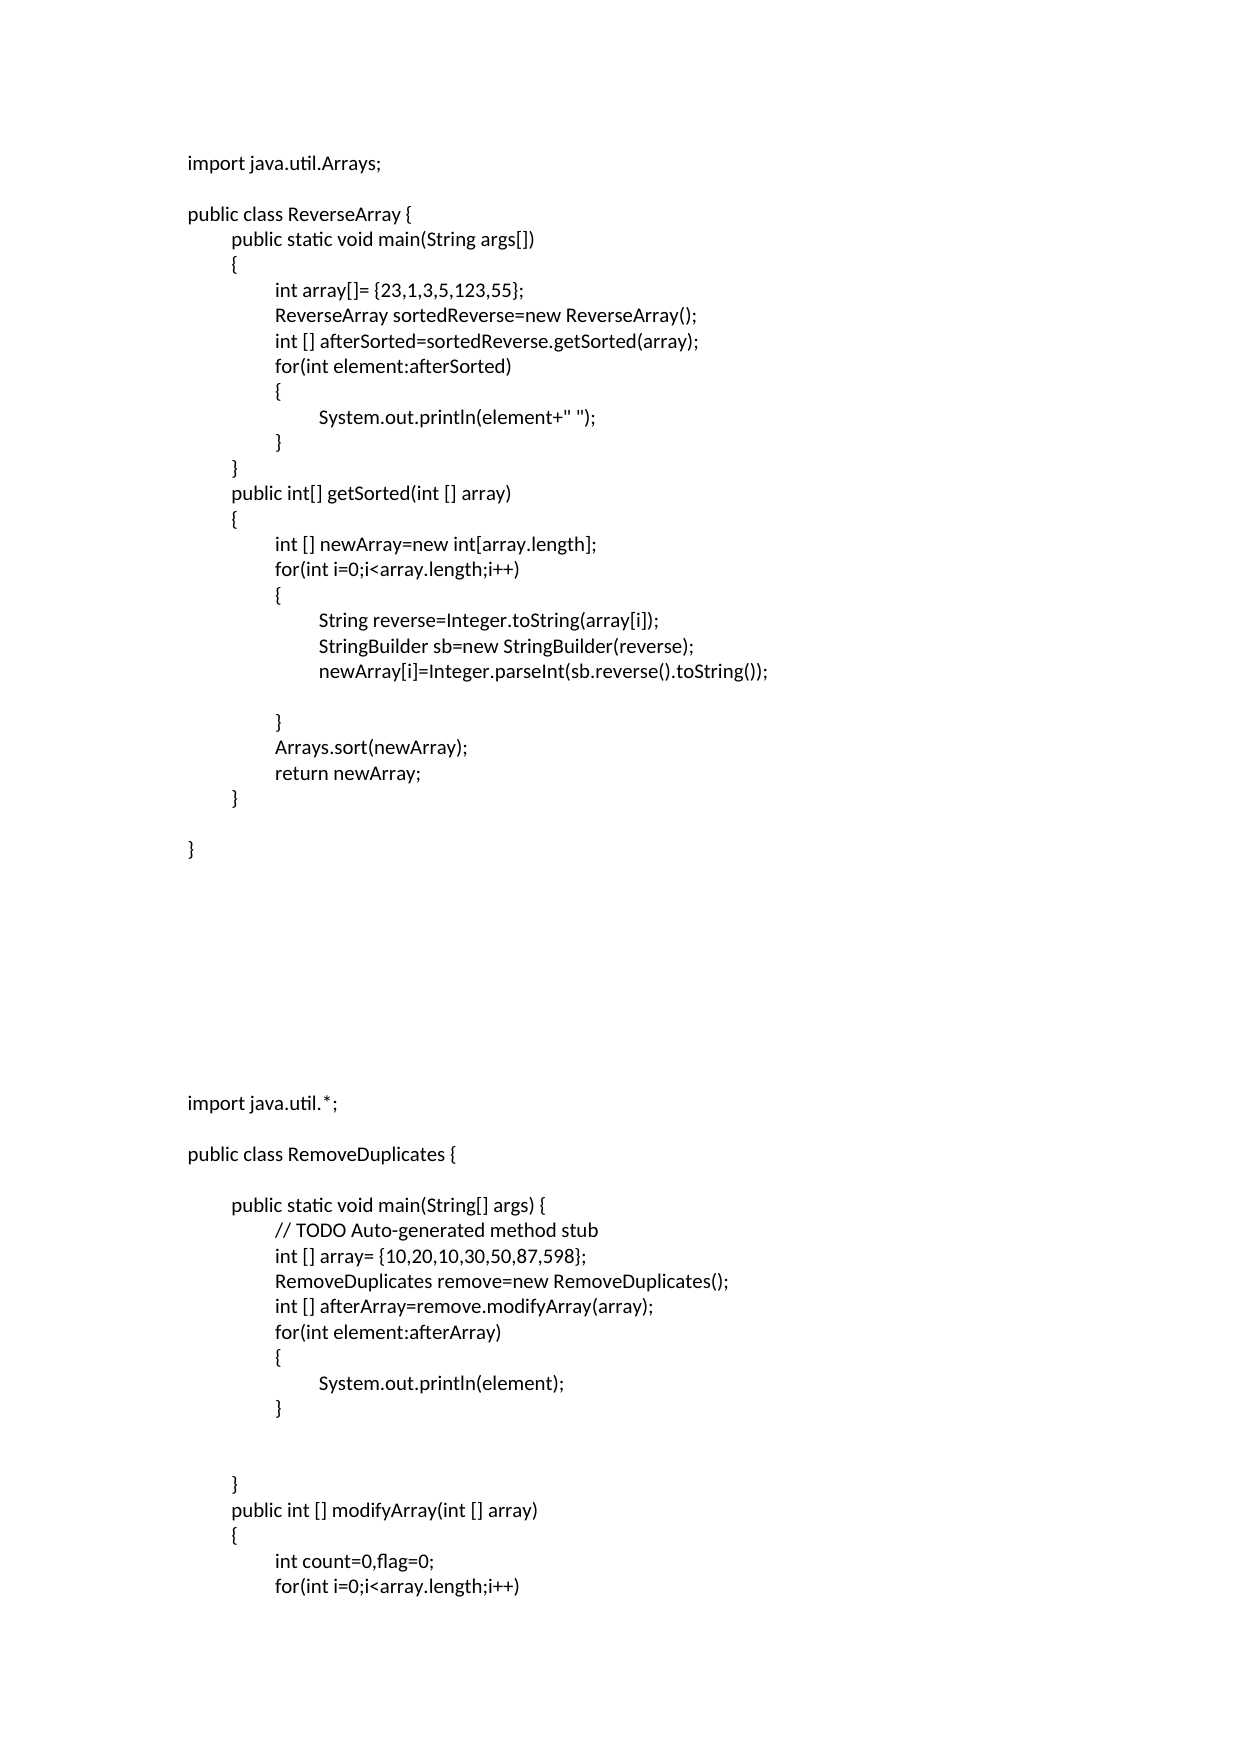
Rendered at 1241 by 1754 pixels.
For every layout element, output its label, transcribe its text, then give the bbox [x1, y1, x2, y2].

text { [187, 1344, 1053, 1370]
text { [187, 1522, 1053, 1548]
text int [] newArray=new int[array.length]; [187, 531, 1053, 557]
text } [187, 836, 1053, 862]
text int [] array= {10,20,10,30,50,87,598}; [187, 1243, 1053, 1268]
text int [] afterArray=remove.modifyArray(array); [187, 1294, 1053, 1319]
text for(int element:afterSorted) [187, 353, 1053, 379]
text Arrays.sort(newArray); [187, 734, 1053, 760]
text { [187, 379, 1053, 404]
text } [187, 429, 1053, 455]
text { [187, 252, 1053, 277]
text } [187, 1472, 1053, 1497]
text System.out.println(element); [187, 1370, 1053, 1395]
text RemoveDuplicates remove=new RemoveDuplicates(); [187, 1268, 1053, 1294]
text public static void main(String[] args) { [187, 1192, 1053, 1217]
text } [187, 709, 1053, 734]
text public static void main(String args[]) [187, 226, 1053, 252]
text } [187, 455, 1053, 480]
text import java.util.Arrays; [187, 150, 1053, 175]
text { [187, 582, 1053, 607]
text return newArray; [187, 760, 1053, 785]
text // TODO Auto-generated method stub [187, 1217, 1053, 1243]
text for(int i=0;i<array.length;i++) [187, 1573, 1053, 1599]
text for(int element:afterArray) [187, 1319, 1053, 1344]
text public class ReverseArray { [187, 201, 1053, 226]
text public class RemoveDuplicates { [187, 1141, 1053, 1167]
text System.out.println(element+" "); [187, 404, 1053, 429]
text import java.util.*; [187, 1090, 1053, 1116]
text public int[] getSorted(int [] array) [187, 480, 1053, 506]
text for(int i=0;i<array.length;i++) [187, 557, 1053, 582]
text { [187, 506, 1053, 531]
text int array[]= {23,1,3,5,123,55}; [187, 277, 1053, 302]
text ReverseArray sortedReverse=new ReverseArray(); [187, 302, 1053, 328]
text StringBuilder sb=new StringBuilder(reverse); [187, 633, 1053, 658]
text } [187, 785, 1053, 811]
text newArray[i]=Integer.parseInt(sb.reverse().toString()); [187, 658, 1053, 684]
text } [187, 1395, 1053, 1421]
text int count=0,flag=0; [187, 1548, 1053, 1573]
text public int [] modifyArray(int [] array) [187, 1497, 1053, 1522]
text int [] afterSorted=sortedReverse.getSorted(array); [187, 328, 1053, 353]
text String reverse=Integer.toString(array[i]); [187, 607, 1053, 633]
